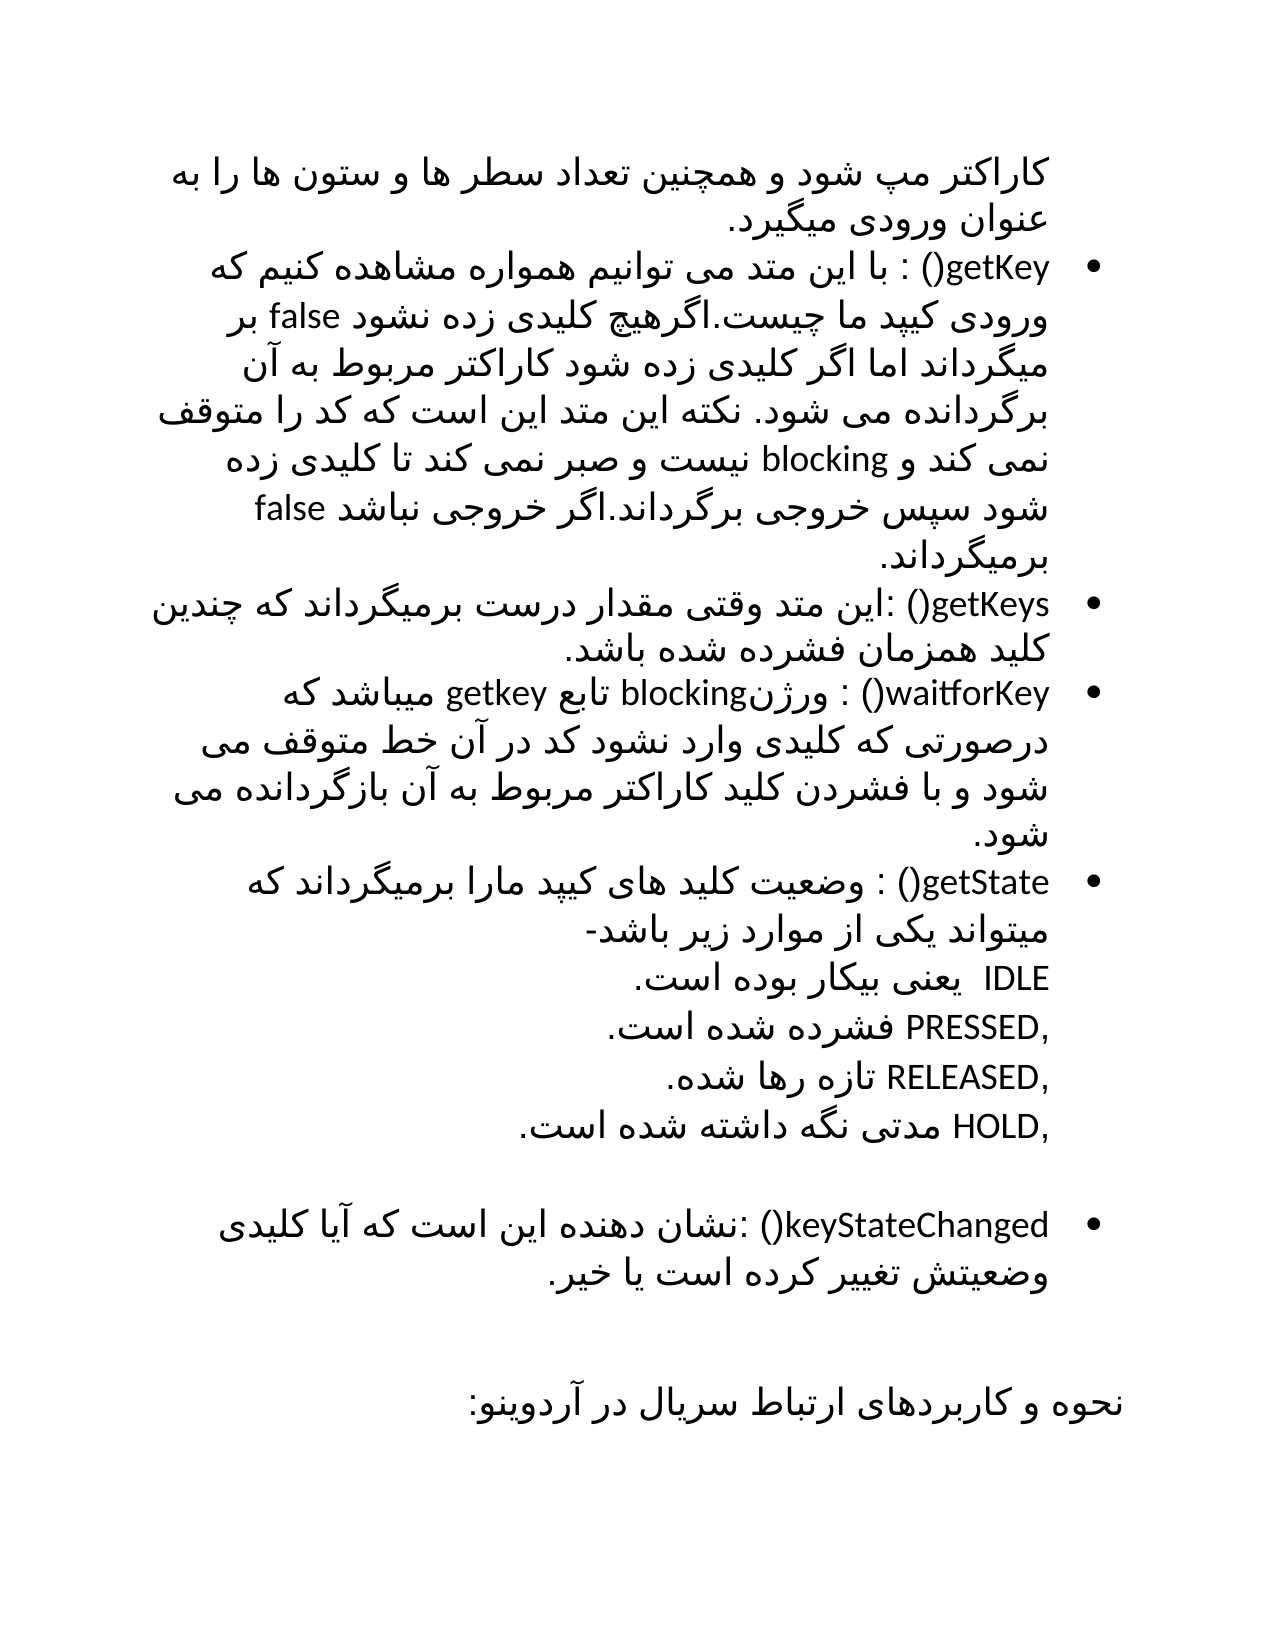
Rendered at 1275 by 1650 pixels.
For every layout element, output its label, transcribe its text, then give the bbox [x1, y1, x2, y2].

list IDLE یعنی بیکار بوده است. [150, 954, 1050, 999]
list getState() : وضعیت کلید های کیپد مارا برمیگرداند که میتواند یکی از موارد زیر باشد- [150, 858, 1087, 950]
list waitforKey() : ورژنblocking تابع getkey میباشد که درصورتی که کلیدی وارد نشود کد در آن خط متوقف می شود و با فشردن کلید کاراکتر مربوط به آن بازگردانده می شود. [150, 669, 1087, 854]
list ,RELEASED تازه رها شده. [150, 1053, 1050, 1098]
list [150, 150, 1087, 240]
text نحوه و کاربردهای ارتباط سریال در آردوینو: [150, 1380, 1125, 1423]
list getKeys() :این متد وقتی مقدار درست برمیگرداند که چندین کلید همزمان فشرده شده باشد. [150, 580, 1087, 669]
list getKey() : با این متد می توانیم همواره مشاهده کنیم که ورودی کیپد ما چیست.اگرهیچ کلیدی زده نشود false بر میگرداند اما اگر کلیدی زده شود کاراکتر مربوط به آن برگردانده می شود. نکته این متد این است که کد را متوقف نمی کند و blocking نیست و صبر نمی کند تا کلیدی زده شود سپس خروجی برگرداند.اگر خروجی نباشد false برمیگرداند. [150, 243, 1087, 576]
list keyStateChanged() :نشان دهنده این است که آیا کلیدی وضعیتش تغییر کرده است یا خیر. [150, 1201, 1087, 1293]
list ,HOLD مدتی نگه داشته شده است. [150, 1102, 1050, 1148]
list ,PRESSED فشرده شده است. [150, 1003, 1050, 1049]
